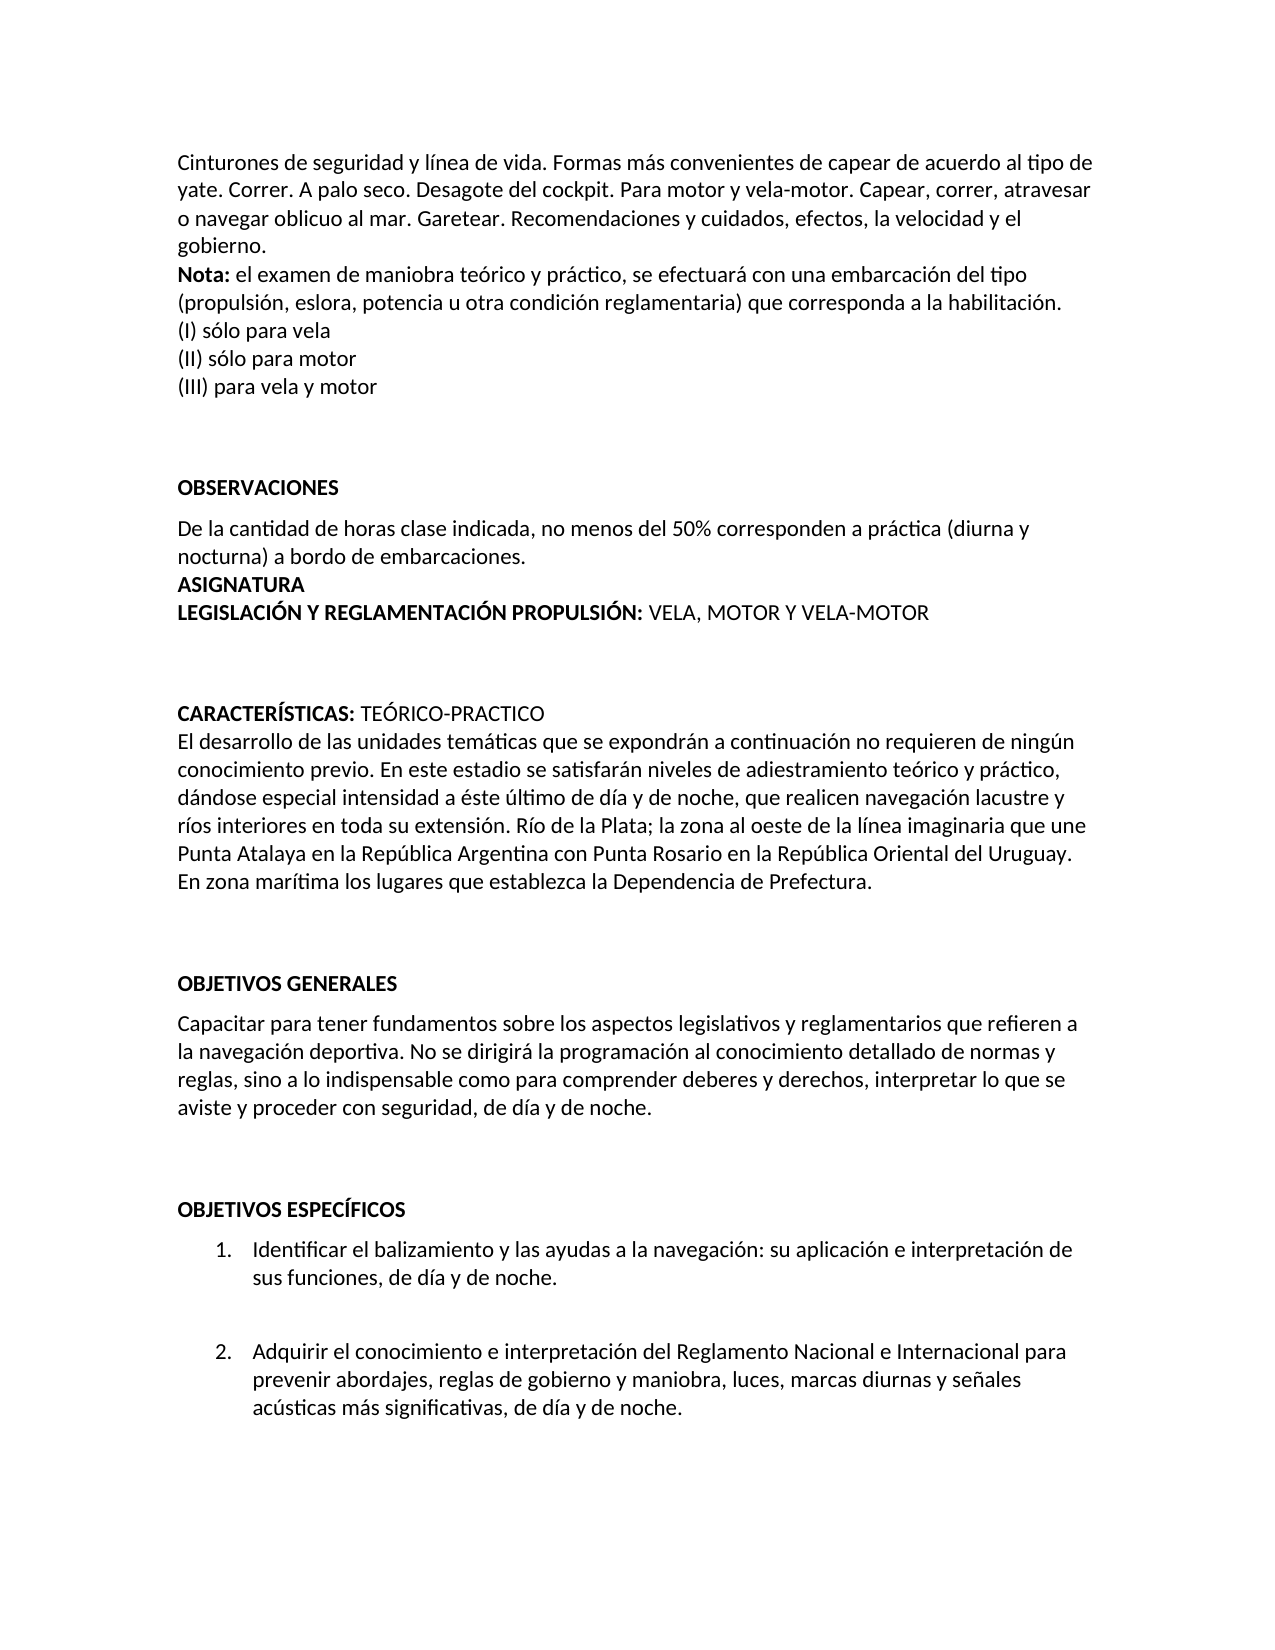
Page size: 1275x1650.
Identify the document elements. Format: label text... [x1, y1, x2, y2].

text De la cantidad de horas clase indicada, no menos del 50% corresponden a práctica (diurna y nocturna) a bordo de embarcaciones. ASIGNATURA LEGISLACIÓN Y REGLAMENTACIÓN PROPULSIÓN: VELA, MOTOR Y VELA-MOTOR [177, 514, 1098, 626]
list Adquirir el conocimiento e interpretación del Reglamento Nacional e Internacional para prevenir abordajes, reglas de gobierno y maniobra, luces, marcas diurnas y señales acústicas más significativas, de día y de noche. [215, 1337, 1098, 1421]
text OBJETIVOS ESPECÍFICOS [177, 1195, 1098, 1223]
text OBJETIVOS GENERALES [177, 969, 1098, 997]
text Capacitar para tener fundamentos sobre los aspectos legislativos y reglamentarios que refieren a la navegación deportiva. No se dirigirá la programación al conocimiento detallado de normas y reglas, sino a lo indispensable como para comprender deberes y derechos, interpretar lo que se aviste y proceder con seguridad, de día y de noche. [177, 1009, 1098, 1121]
text OBSERVACIONES [177, 473, 1098, 501]
list Identificar el balizamiento y las ayudas a la navegación: su aplicación e interpretación de sus funciones, de día y de noche. [215, 1235, 1098, 1291]
text CARACTERÍSTICAS: TEÓRICO-PRACTICO El desarrollo de las unidades temáticas que se expondrán a continuación no requieren de ningún conocimiento previo. En este estadio se satisfarán niveles de adiestramiento teórico y práctico, dándose especial intensidad a éste último de día y de noche, que realicen navegación lacustre y ríos interiores en toda su extensión. Río de la Plata; la zona al oeste de la línea imaginaria que une Punta Atalaya en la República Argentina con Punta Rosario en la República Oriental del Uruguay. En zona marítima los lugares que establezca la Dependencia de Prefectura. [177, 699, 1098, 895]
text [177, 148, 1098, 400]
